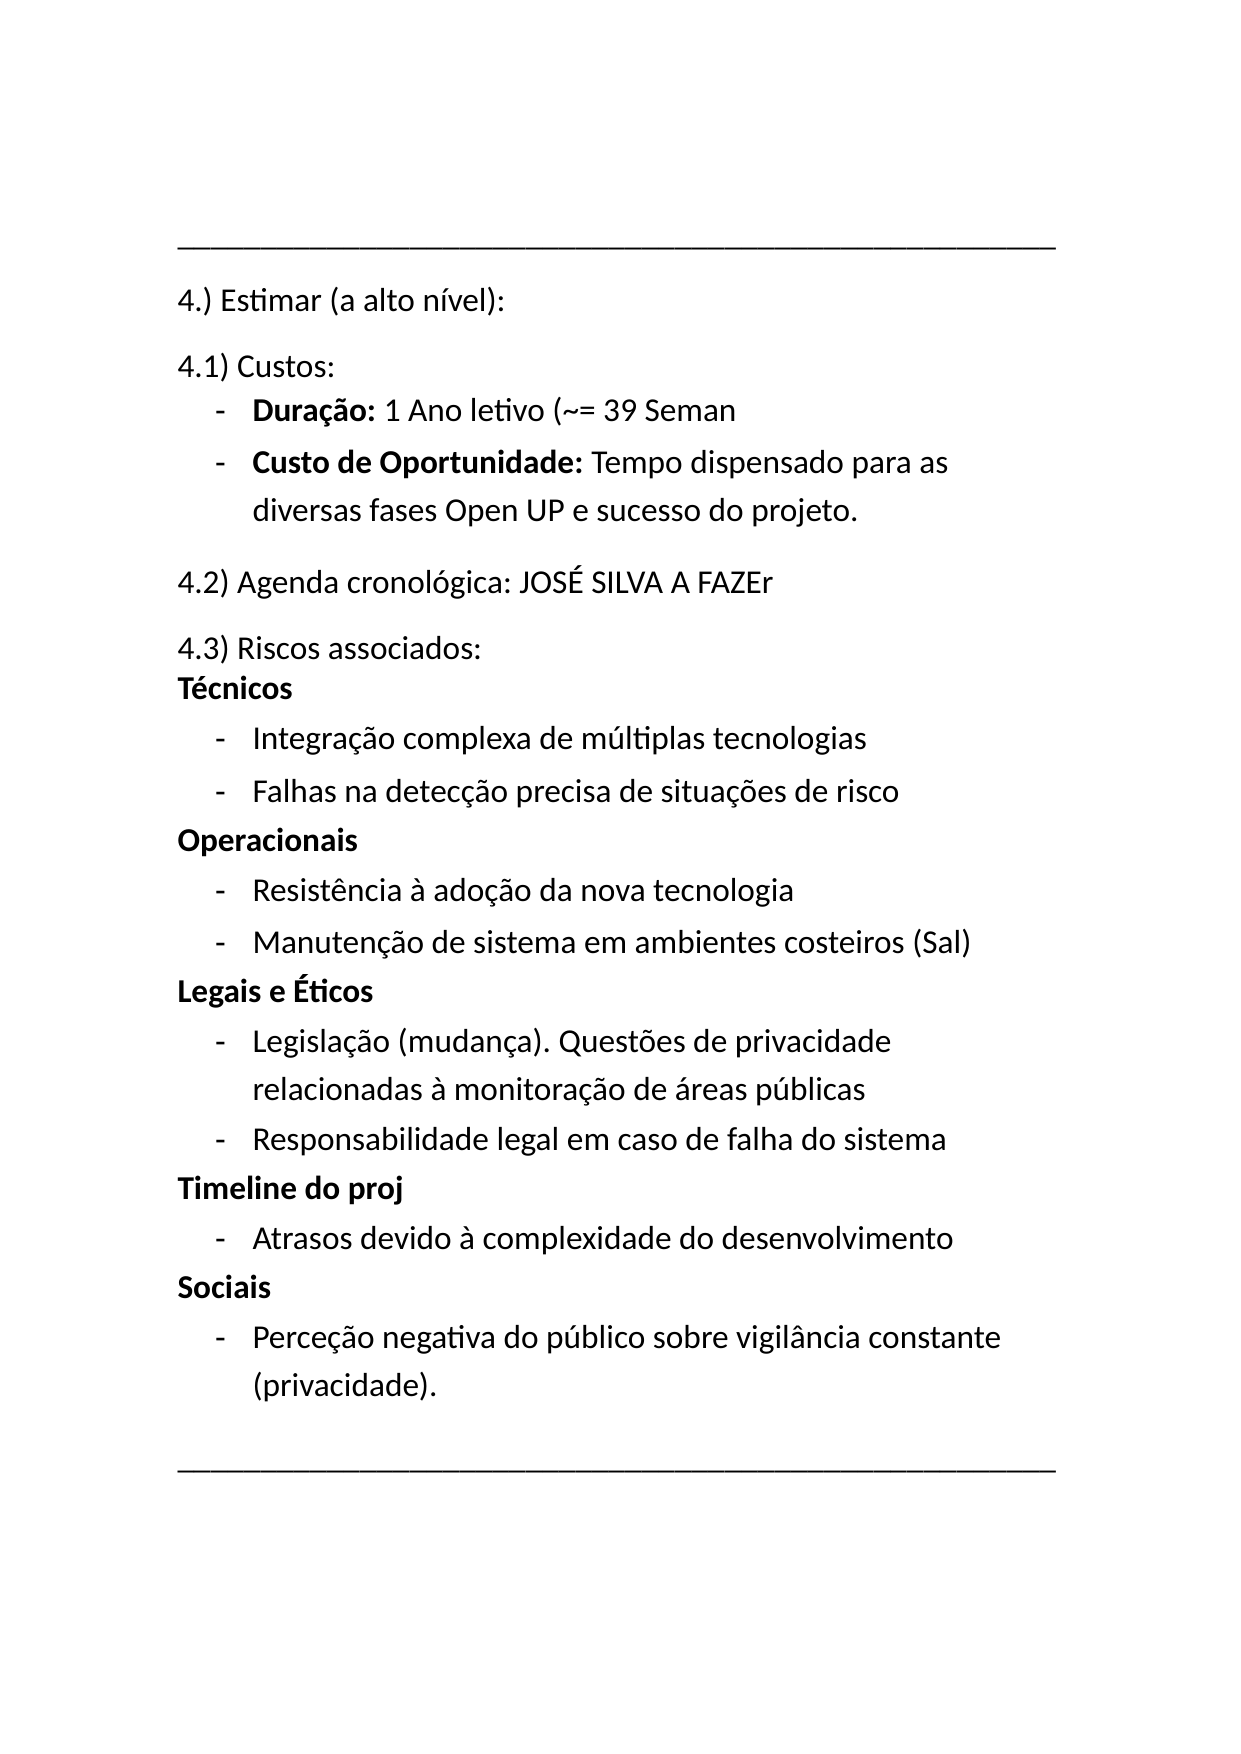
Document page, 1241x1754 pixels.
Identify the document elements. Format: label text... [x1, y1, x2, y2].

list Duração: 1 Ano letivo (~= 39 Seman [215, 386, 1063, 431]
text 4.1) Custos: [177, 345, 1063, 386]
list Legislação (mudança). Questões de privacidade relacionadas à monitoração de áreas públicas [215, 1016, 1063, 1109]
text Técnicos [177, 667, 1063, 708]
list Integração complexa de múltiplas tecnologias [215, 714, 1063, 759]
text _____________________________________________________ [177, 213, 1063, 254]
list Responsabilidade legal em caso de falha do sistema [215, 1115, 1063, 1160]
text 4.) Estimar (a alto nível): [177, 279, 1063, 320]
text 4.2) Agenda cronológica: JOSÉ SILVA A FAZEr [177, 561, 1063, 602]
list Atrasos devido à complexidade do desenvolvimento [215, 1214, 1063, 1259]
text Sociais [177, 1266, 1063, 1307]
text _____________________________________________________ [177, 1436, 1063, 1477]
list Custo de Oportunidade: Tempo dispensado para as diversas fases Open UP e sucesso do projeto. [215, 438, 1063, 530]
text Timeline do proj [177, 1167, 1063, 1208]
list Manutenção de sistema em ambientes costeiros (Sal) [215, 917, 1063, 963]
list Perceção negativa do público sobre vigilância constante (privacidade). [215, 1313, 1063, 1405]
text 4.3) Riscos associados: [177, 627, 1063, 667]
text Legais e Éticos [177, 970, 1063, 1010]
list Resistência à adoção da nova tecnologia [215, 865, 1063, 911]
text Operacionais [177, 818, 1063, 859]
list Falhas na detecção precisa de situações de risco [215, 766, 1063, 812]
